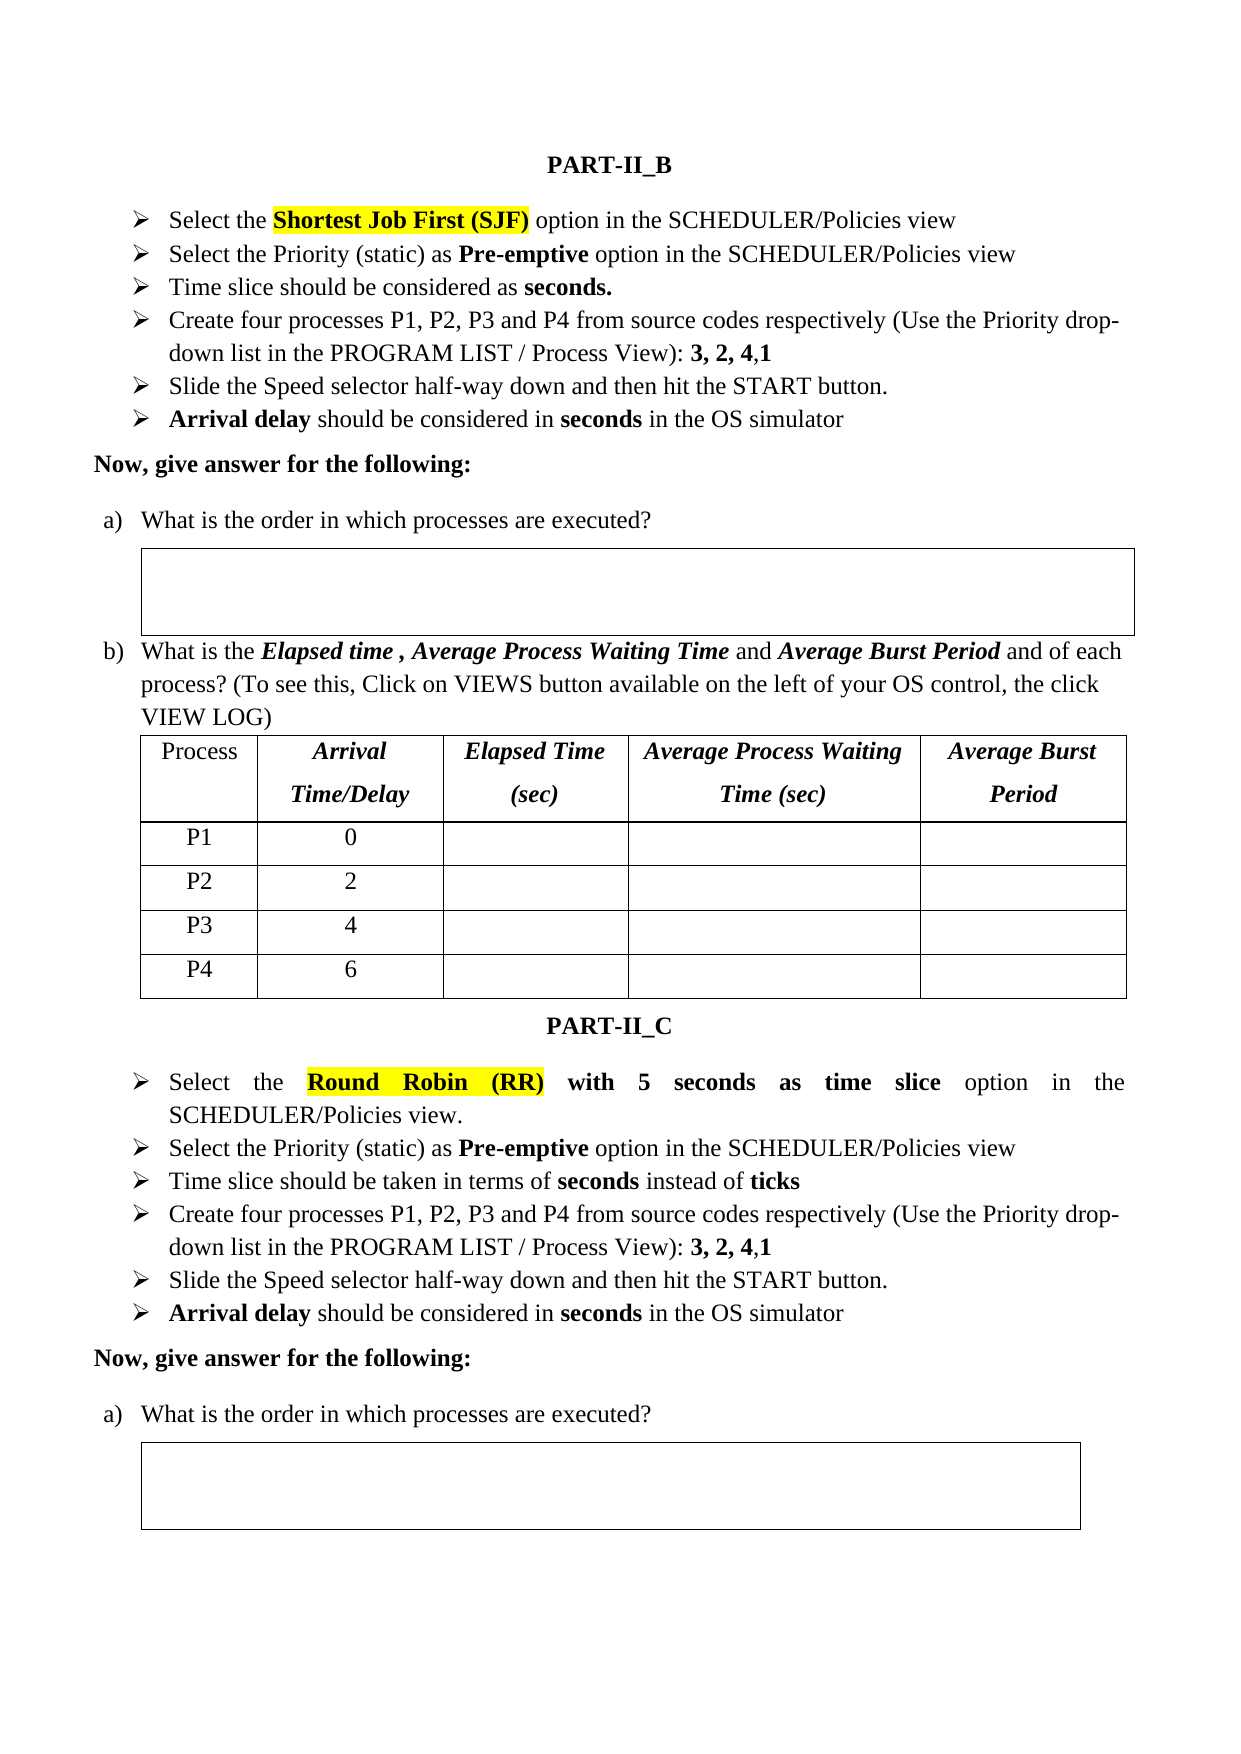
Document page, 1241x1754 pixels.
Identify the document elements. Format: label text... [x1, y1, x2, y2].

list Time slice should be taken in terms of seconds instead of ticks [131, 1166, 1125, 1194]
table_cell [629, 955, 920, 998]
table_cell 6 [258, 955, 443, 998]
list Arrival delay should be considered in seconds in the OS simulator [131, 404, 1125, 432]
list Slide the Speed selector half‐way down and then hit the START button. [131, 371, 1125, 399]
table_cell 4 [258, 911, 443, 953]
list Slide the Speed selector half‐way down and then hit the START button. [131, 1265, 1125, 1294]
table_header Arrival Time/Delay [258, 736, 443, 821]
table_cell [921, 911, 1126, 953]
table_header [142, 1443, 1080, 1529]
table_cell [921, 955, 1126, 998]
text Now, give answer for the following: [94, 1343, 1125, 1372]
table_cell 0 [258, 823, 443, 865]
list Arrival delay should be considered in seconds in the OS simulator [131, 1298, 1125, 1327]
table_header Process [141, 736, 257, 821]
list Select the Shortest Job First (SJF) option in the SCHEDULER/Policies view [529, 206, 1125, 234]
table_cell P3 [141, 911, 257, 953]
table_cell P2 [141, 866, 257, 909]
table_cell P4 [141, 955, 257, 998]
list Select the Round Robin (RR) with 5 seconds as time slice option in the SCHEDULER/Policies view. [131, 1067, 1125, 1128]
list What is the Elapsed time , Average Process Waiting Time and Average Burst Period and of each process? (To see this, Click on VIEWS button available on the left of your OS control, the click VIEW LOG) [103, 636, 1125, 731]
table_header Average Burst Period [921, 736, 1126, 821]
list What is the order in which processes are executed? [103, 1399, 1125, 1428]
table_cell 2 [258, 866, 443, 909]
table_cell P1 [141, 823, 257, 865]
table_header [142, 549, 1134, 635]
table_cell [629, 866, 920, 909]
table_cell [921, 866, 1126, 909]
table_cell [444, 911, 628, 953]
table_header Elapsed Time (sec) [444, 736, 628, 821]
table_cell [444, 866, 628, 909]
list Create four processes P1, P2, P3 and P4 from source codes respectively (Use the Priority drop-down list in the PROGRAM LIST / Process View): 3, 2, 4,1 [131, 1199, 1125, 1261]
text PART-II_C [94, 1011, 1125, 1040]
table_cell [629, 911, 920, 953]
list Select the Priority (static) as Pre-emptive option in the SCHEDULER/Policies view [131, 239, 1125, 267]
list What is the order in which processes are executed? [103, 505, 1125, 534]
table_cell [921, 823, 1126, 865]
table_cell [444, 823, 628, 865]
table_cell [444, 955, 628, 998]
table_header Average Process Waiting Time (sec) [629, 736, 920, 821]
text Now, give answer for the following: [94, 449, 1125, 478]
table_cell [629, 823, 920, 865]
list Create four processes P1, P2, P3 and P4 from source codes respectively (Use the Priority drop-down list in the PROGRAM LIST / Process View): 3, 2, 4,1 [131, 305, 1125, 366]
list Select the Priority (static) as Pre-emptive option in the SCHEDULER/Policies view [131, 1133, 1125, 1162]
text PART-II_B [94, 150, 1125, 179]
list Time slice should be considered as seconds. [131, 272, 1125, 300]
